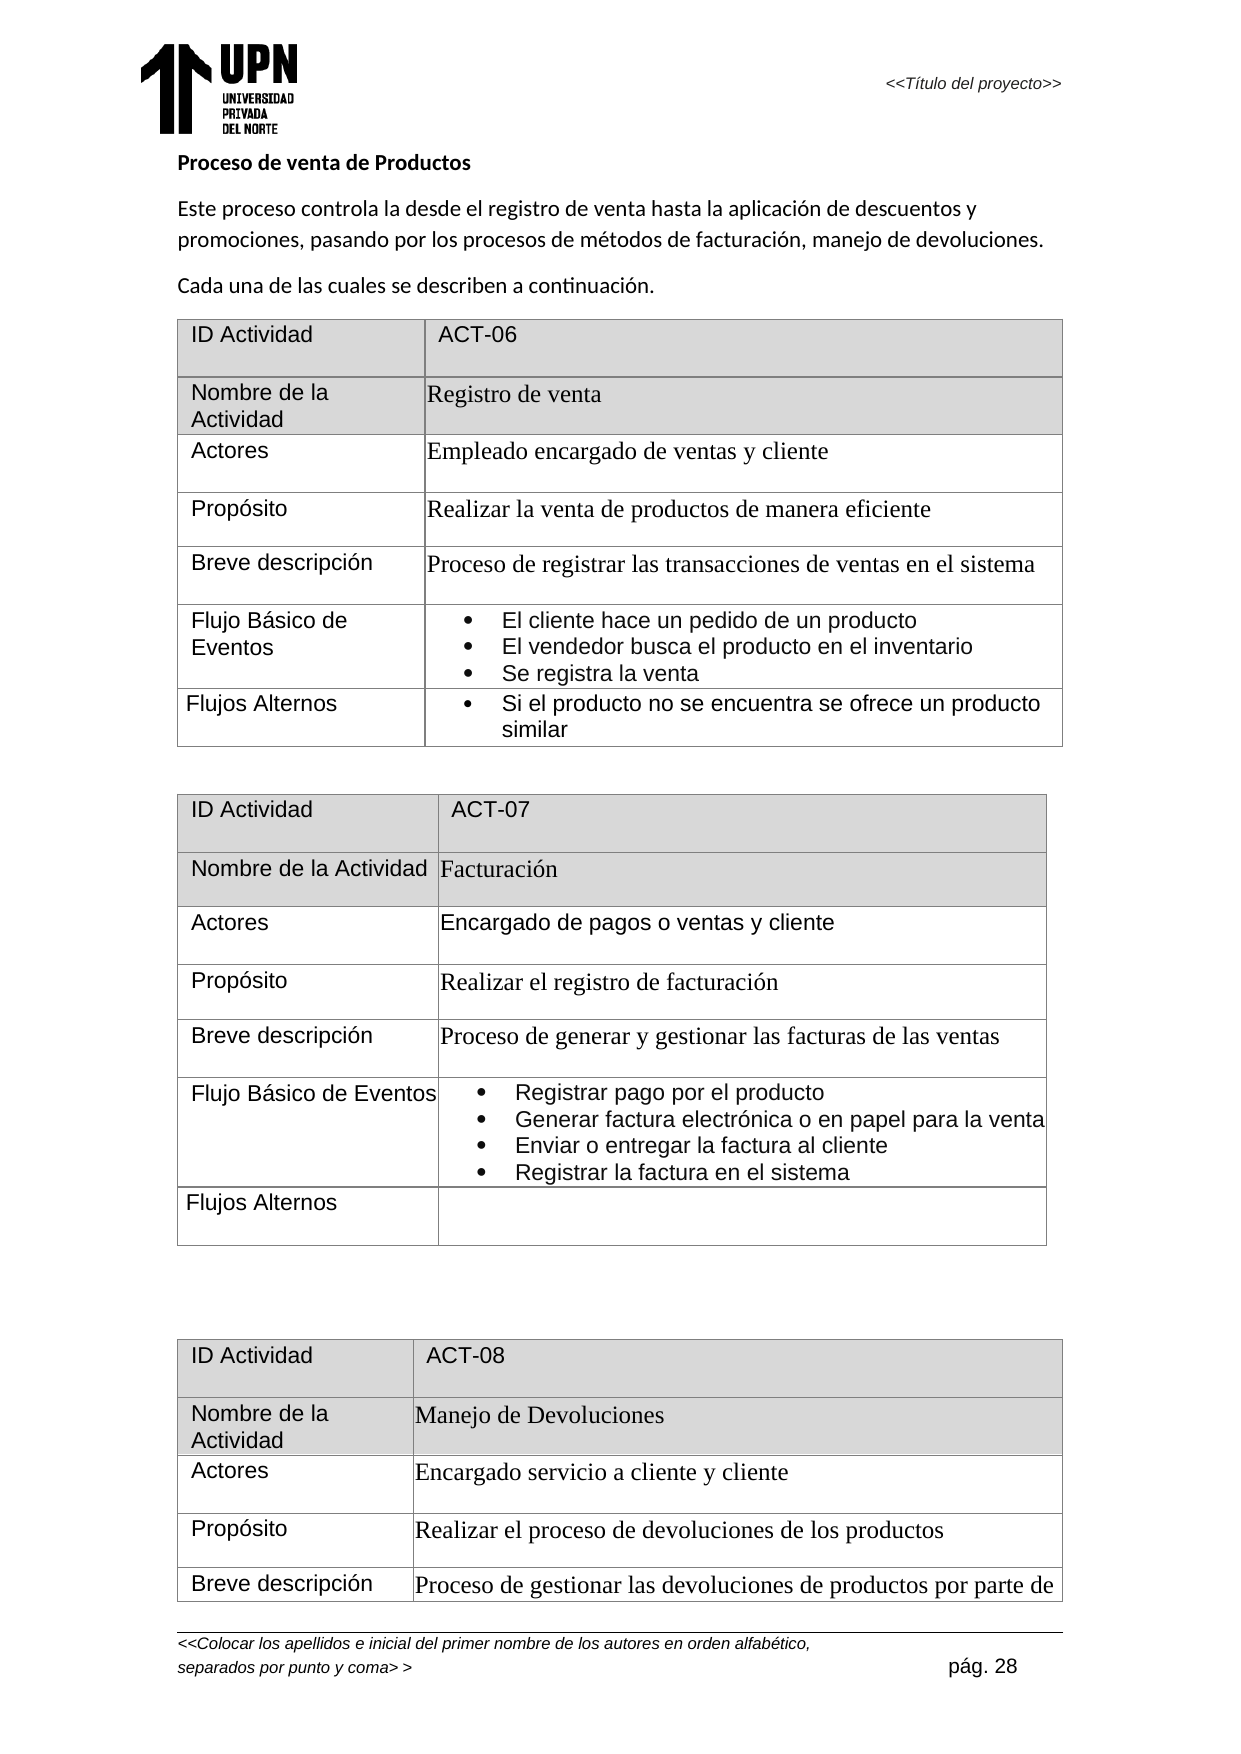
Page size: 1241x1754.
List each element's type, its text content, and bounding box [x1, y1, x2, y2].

table_cell Nombre de la Actividad [178, 1398, 413, 1454]
table_cell Registro de venta [426, 378, 1062, 434]
table_cell Nombre de la Actividad [178, 853, 438, 906]
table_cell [414, 1568, 1062, 1601]
table_cell Proceso de generar y gestionar las facturas de las ventas [439, 1020, 1046, 1077]
table_cell Actores [178, 907, 438, 964]
table_cell Flujo Básico de Eventos [178, 1078, 438, 1186]
table_cell Flujos Alternos [178, 689, 424, 746]
table_cell [439, 1188, 1046, 1244]
table_header ACT-06 [426, 320, 1062, 376]
table_cell Actores [178, 435, 424, 492]
table_header ID Actividad [178, 320, 424, 376]
table_header ACT-07 [439, 795, 1046, 852]
table_cell Registrar pago por el producto Generar factura electrónica o en papel para la venta Enviar o entregar la factura al cliente Registrar la factura en el sistema [439, 1078, 1046, 1186]
table_cell Manejo de Devoluciones [414, 1398, 1062, 1454]
picture [141, 40, 298, 138]
table_cell Actores [178, 1456, 413, 1512]
table_cell Propósito [178, 1514, 413, 1567]
table_cell Propósito [178, 965, 438, 1019]
table_cell Encargado de pagos o ventas y cliente [439, 907, 1046, 964]
text Proceso de venta de Productos [177, 148, 1063, 176]
table_cell Empleado encargado de ventas y cliente [426, 435, 1062, 492]
table_cell El cliente hace un pedido de un producto El vendedor busca el producto en el inventario Se registra la venta [426, 605, 1062, 687]
table_cell Realizar la venta de productos de manera eficiente [426, 493, 1062, 546]
table_header ID Actividad [178, 1340, 413, 1397]
table_cell Flujos Alternos [178, 1188, 438, 1244]
table_cell Breve descripción [178, 1020, 438, 1077]
text Este proceso controla la desde el registro de venta hasta la aplicación de descuentos y promociones, pasando por los procesos de métodos de facturación, manejo de devoluciones. [177, 194, 1063, 253]
table_cell Propósito [178, 493, 424, 546]
table_cell Encargado servicio a cliente y cliente [414, 1456, 1062, 1512]
table_cell Flujo Básico de Eventos [178, 605, 424, 687]
table_cell Si el producto no se encuentra se ofrece un producto similar [426, 689, 1062, 746]
text Cada una de las cuales se describen a continuación. [177, 272, 1063, 299]
table_cell Facturación [439, 853, 1046, 906]
table_cell Realizar el registro de facturación [439, 965, 1046, 1019]
table_cell Nombre de la Actividad [178, 378, 424, 434]
table_cell Proceso de registrar las transacciones de ventas en el sistema [426, 547, 1062, 604]
table_cell Breve descripción [178, 547, 424, 604]
table_cell Breve descripción [178, 1568, 413, 1601]
table_header ACT-08 [414, 1340, 1062, 1397]
table_cell Realizar el proceso de devoluciones de los productos [414, 1514, 1062, 1567]
table_header ID Actividad [178, 795, 438, 852]
